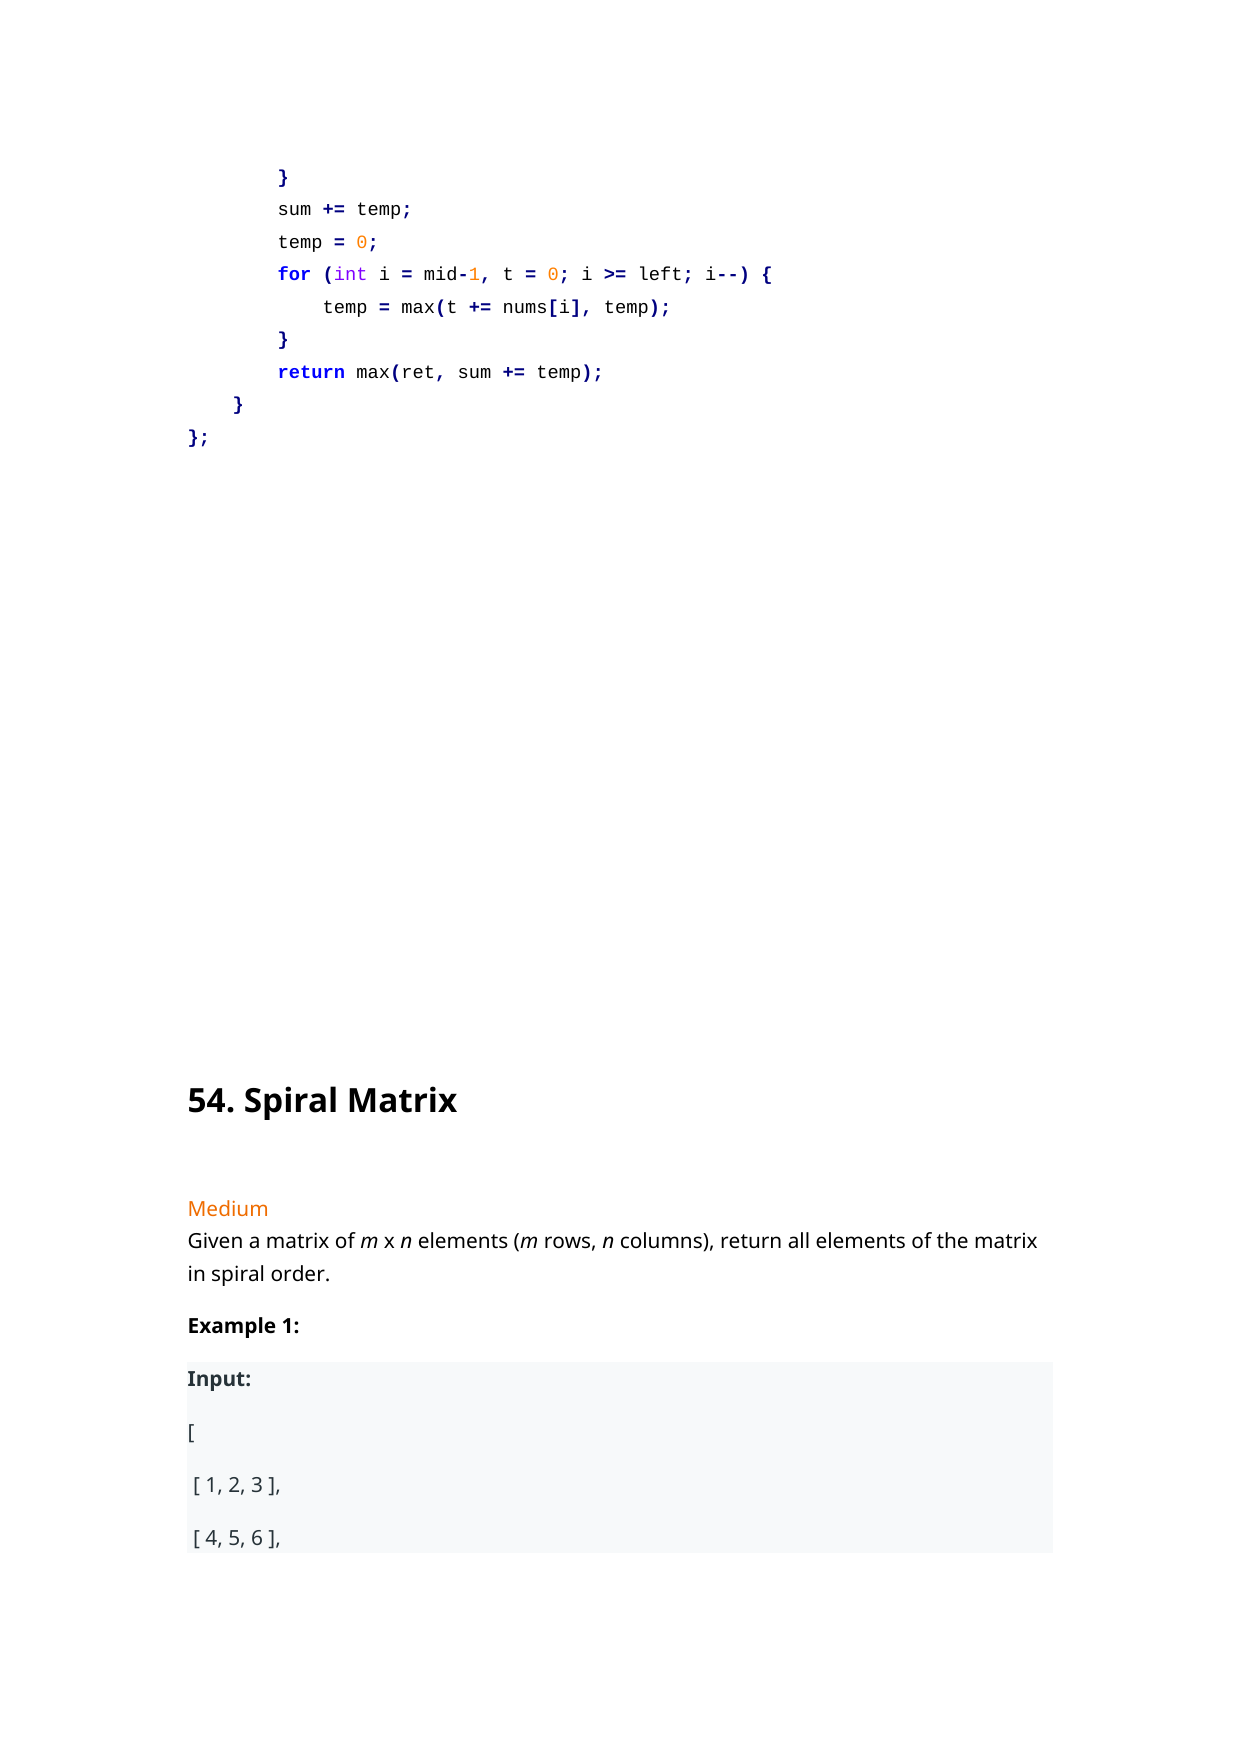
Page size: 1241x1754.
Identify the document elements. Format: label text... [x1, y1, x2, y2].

text return max(ret, sum += temp); [187, 357, 1053, 389]
text } [187, 389, 1053, 422]
text } [187, 324, 1053, 357]
text temp = 0; [187, 227, 1053, 259]
text sum += temp; [187, 194, 1053, 227]
text } [187, 162, 1053, 194]
text for (int i = mid-1, t = 0; i >= left; i--) { [187, 259, 1053, 292]
text temp = max(t += nums[i], temp); [187, 292, 1053, 324]
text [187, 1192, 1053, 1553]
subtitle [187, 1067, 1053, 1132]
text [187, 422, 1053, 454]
